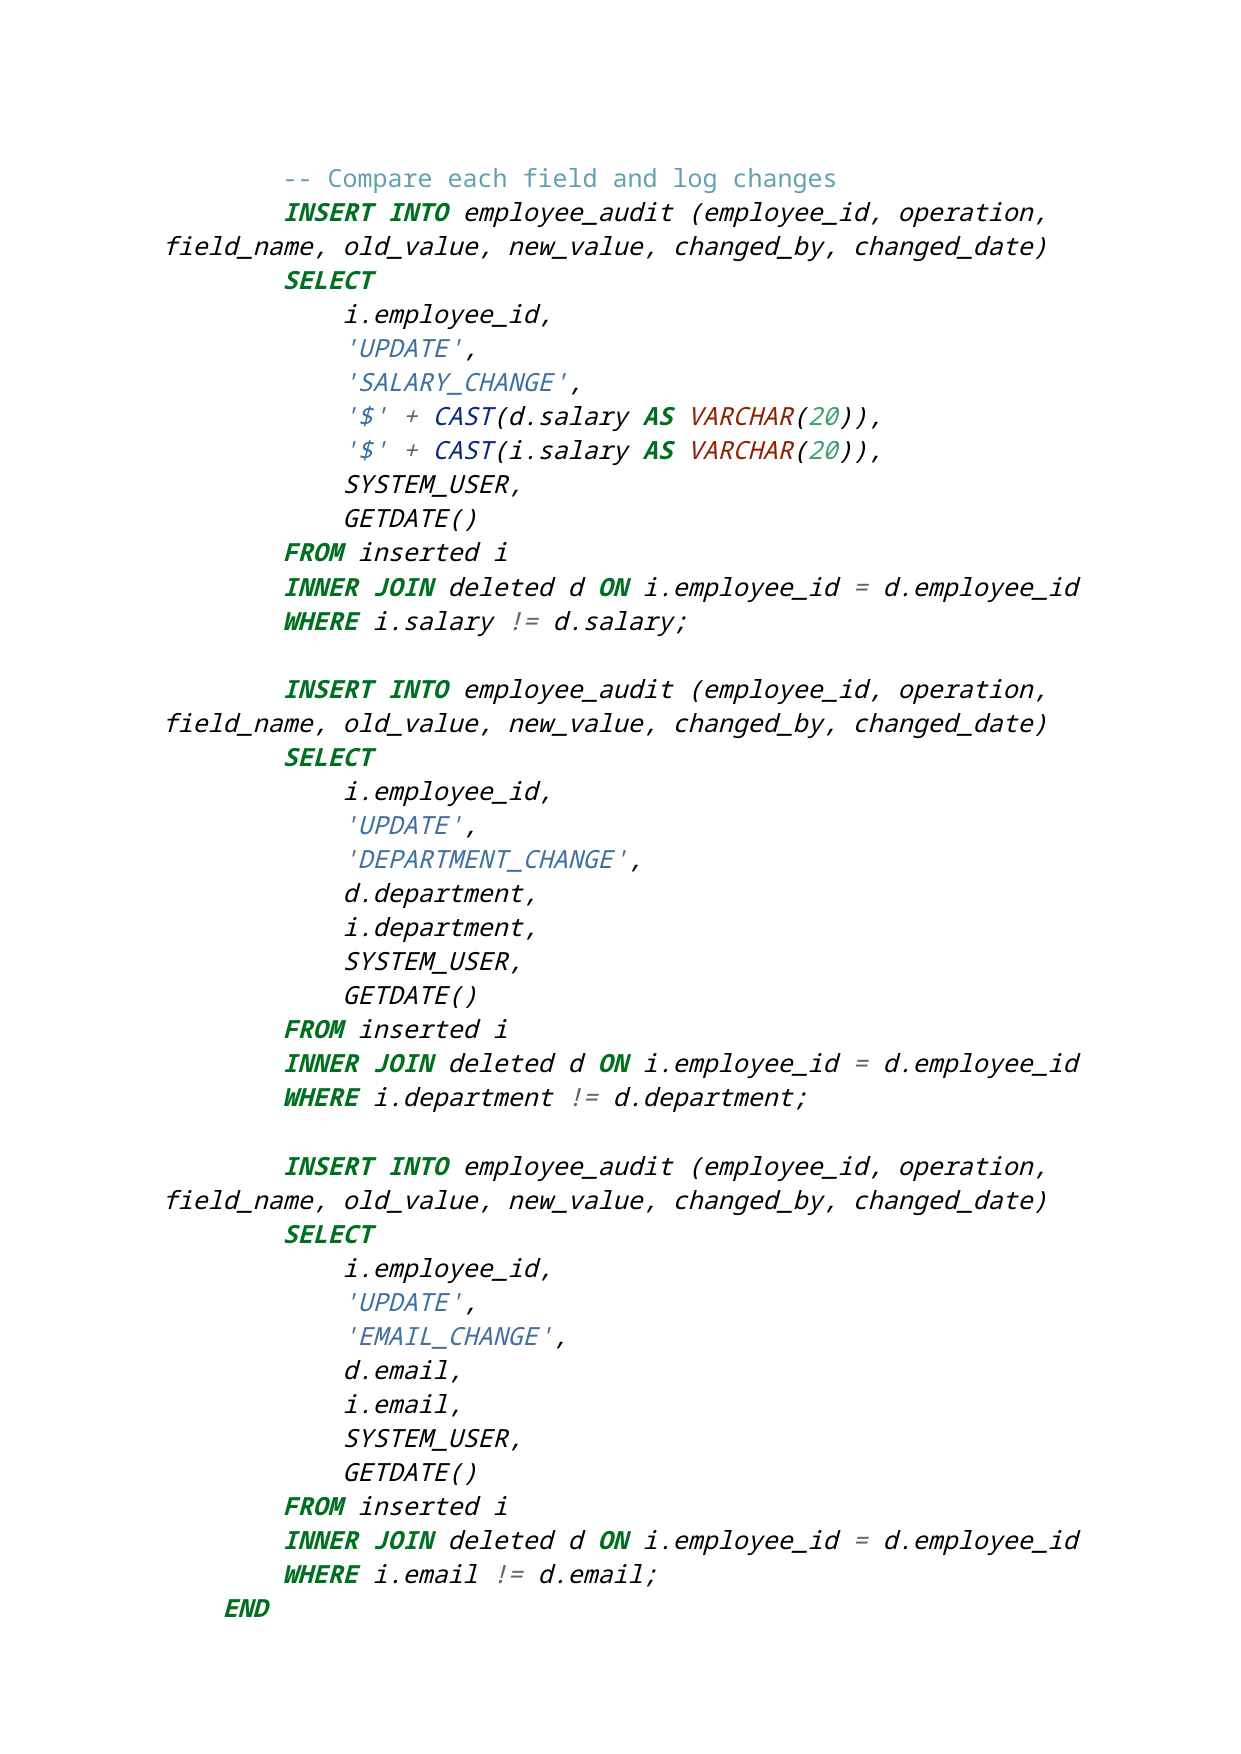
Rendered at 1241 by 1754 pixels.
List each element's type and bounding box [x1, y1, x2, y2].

text [162, 160, 1078, 1659]
